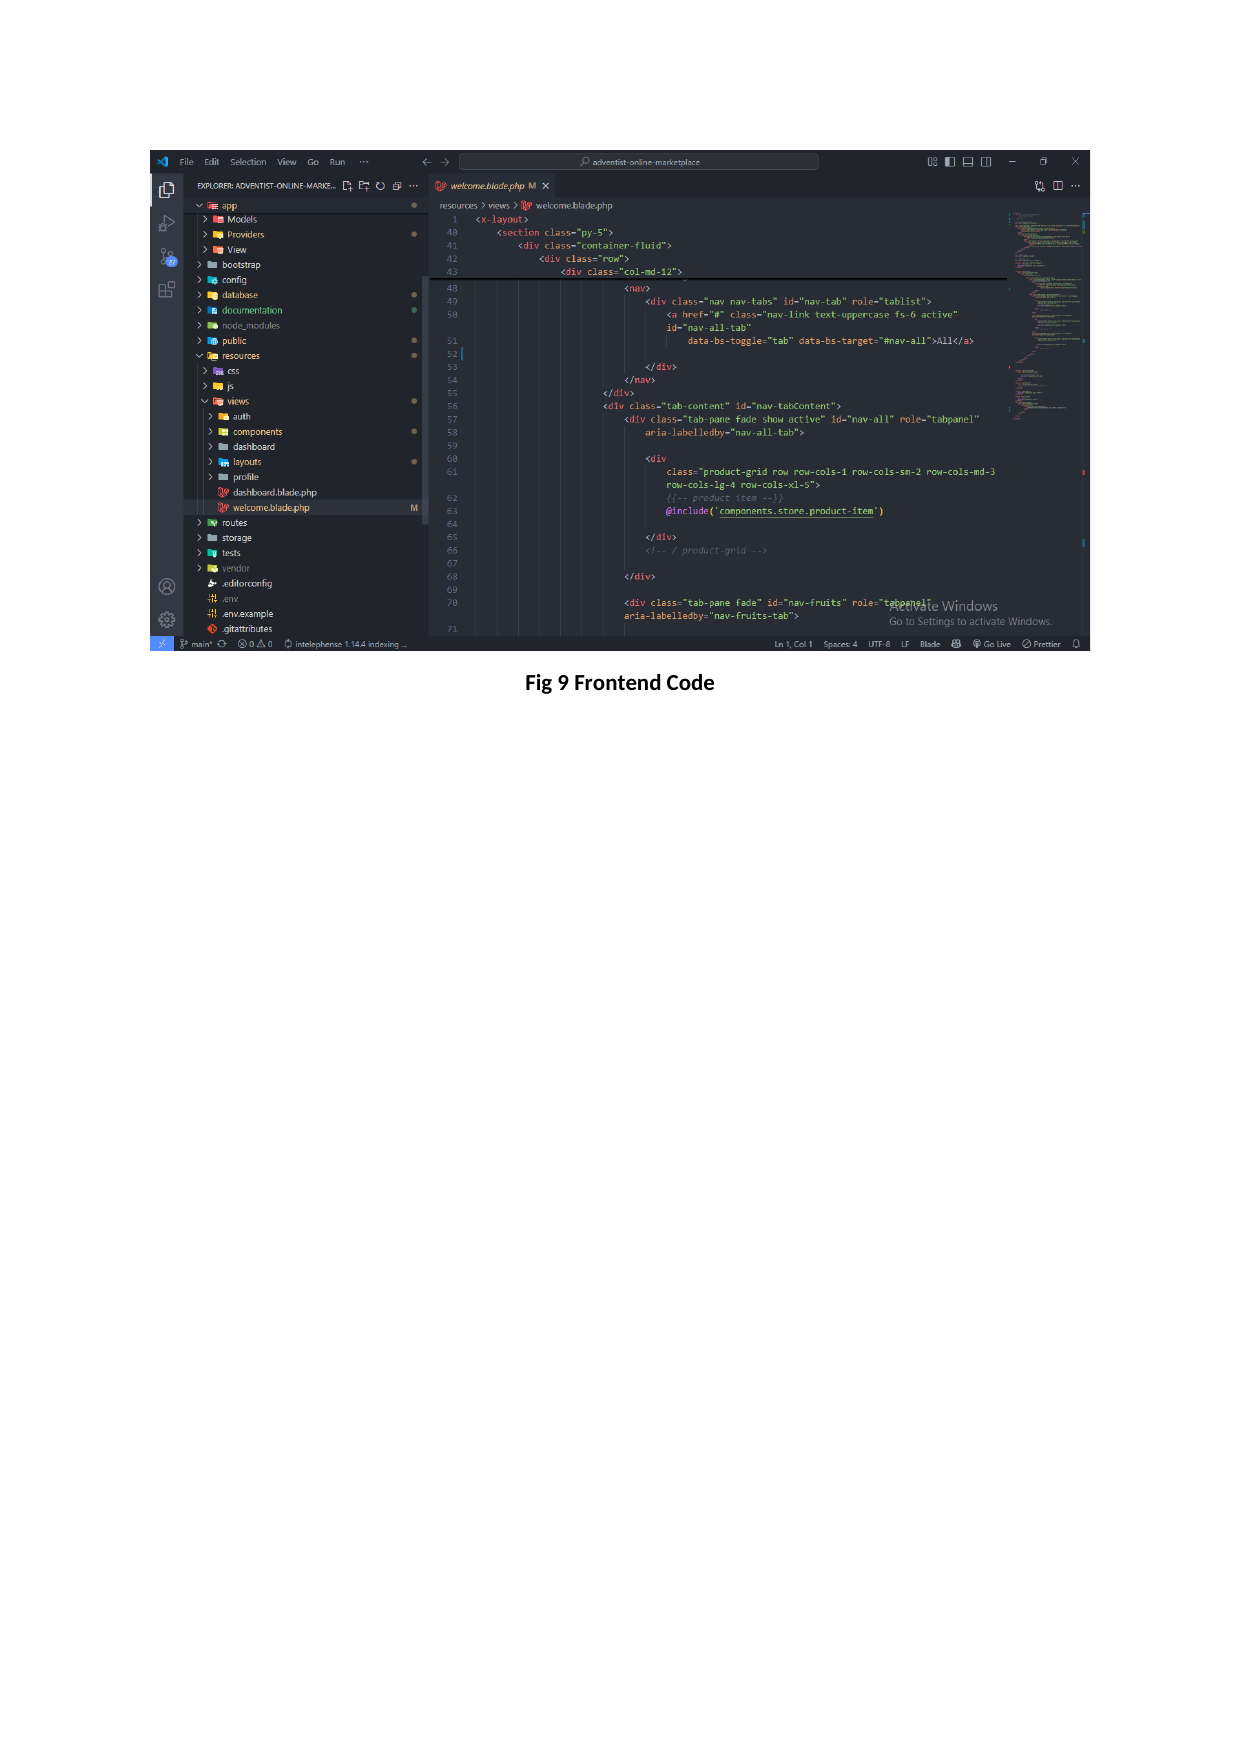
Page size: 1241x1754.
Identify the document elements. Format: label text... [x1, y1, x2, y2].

text Fig 9 Frontend Code [150, 668, 1090, 696]
picture [150, 150, 1091, 651]
